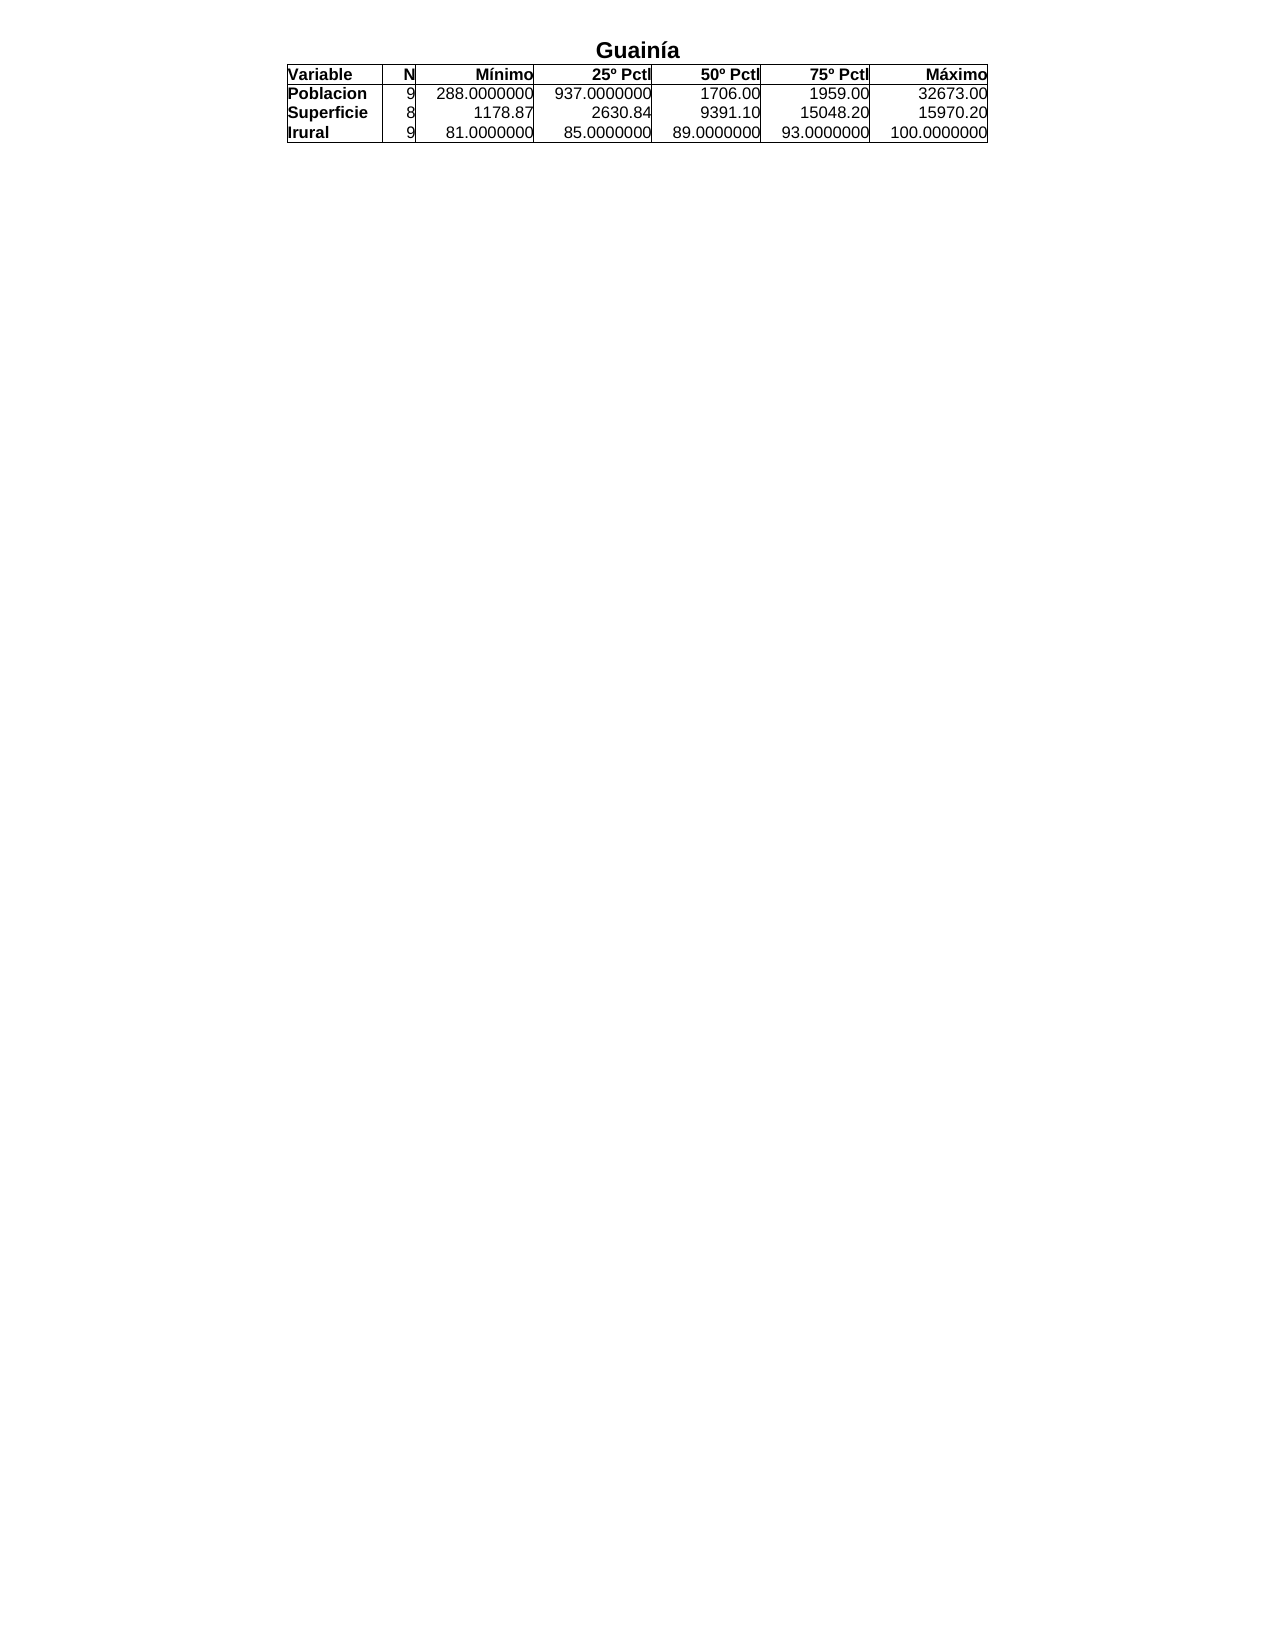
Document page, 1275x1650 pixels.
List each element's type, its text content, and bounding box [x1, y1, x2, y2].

table_header Variable [288, 65, 382, 83]
table_cell 288.0000000 1178.87 81.0000000 [416, 85, 533, 142]
table_cell 937.0000000 2630.84 85.0000000 [534, 85, 651, 142]
table_header Mínimo [416, 65, 533, 83]
table_cell 32673.00 15970.20 100.0000000 [870, 85, 987, 142]
table_header Máximo [870, 65, 987, 83]
table_cell 1706.00 9391.10 89.0000000 [652, 85, 760, 142]
table_cell Poblacion Superficie Irural [288, 85, 382, 142]
table_cell 9 8 9 [383, 85, 415, 142]
table_header 75º Pctl [761, 65, 869, 83]
table_cell 1959.00 15048.20 93.0000000 [761, 85, 869, 142]
table_header 50º Pctl [652, 65, 760, 83]
table_header N [383, 65, 415, 83]
table_header 25º Pctl [534, 65, 651, 83]
